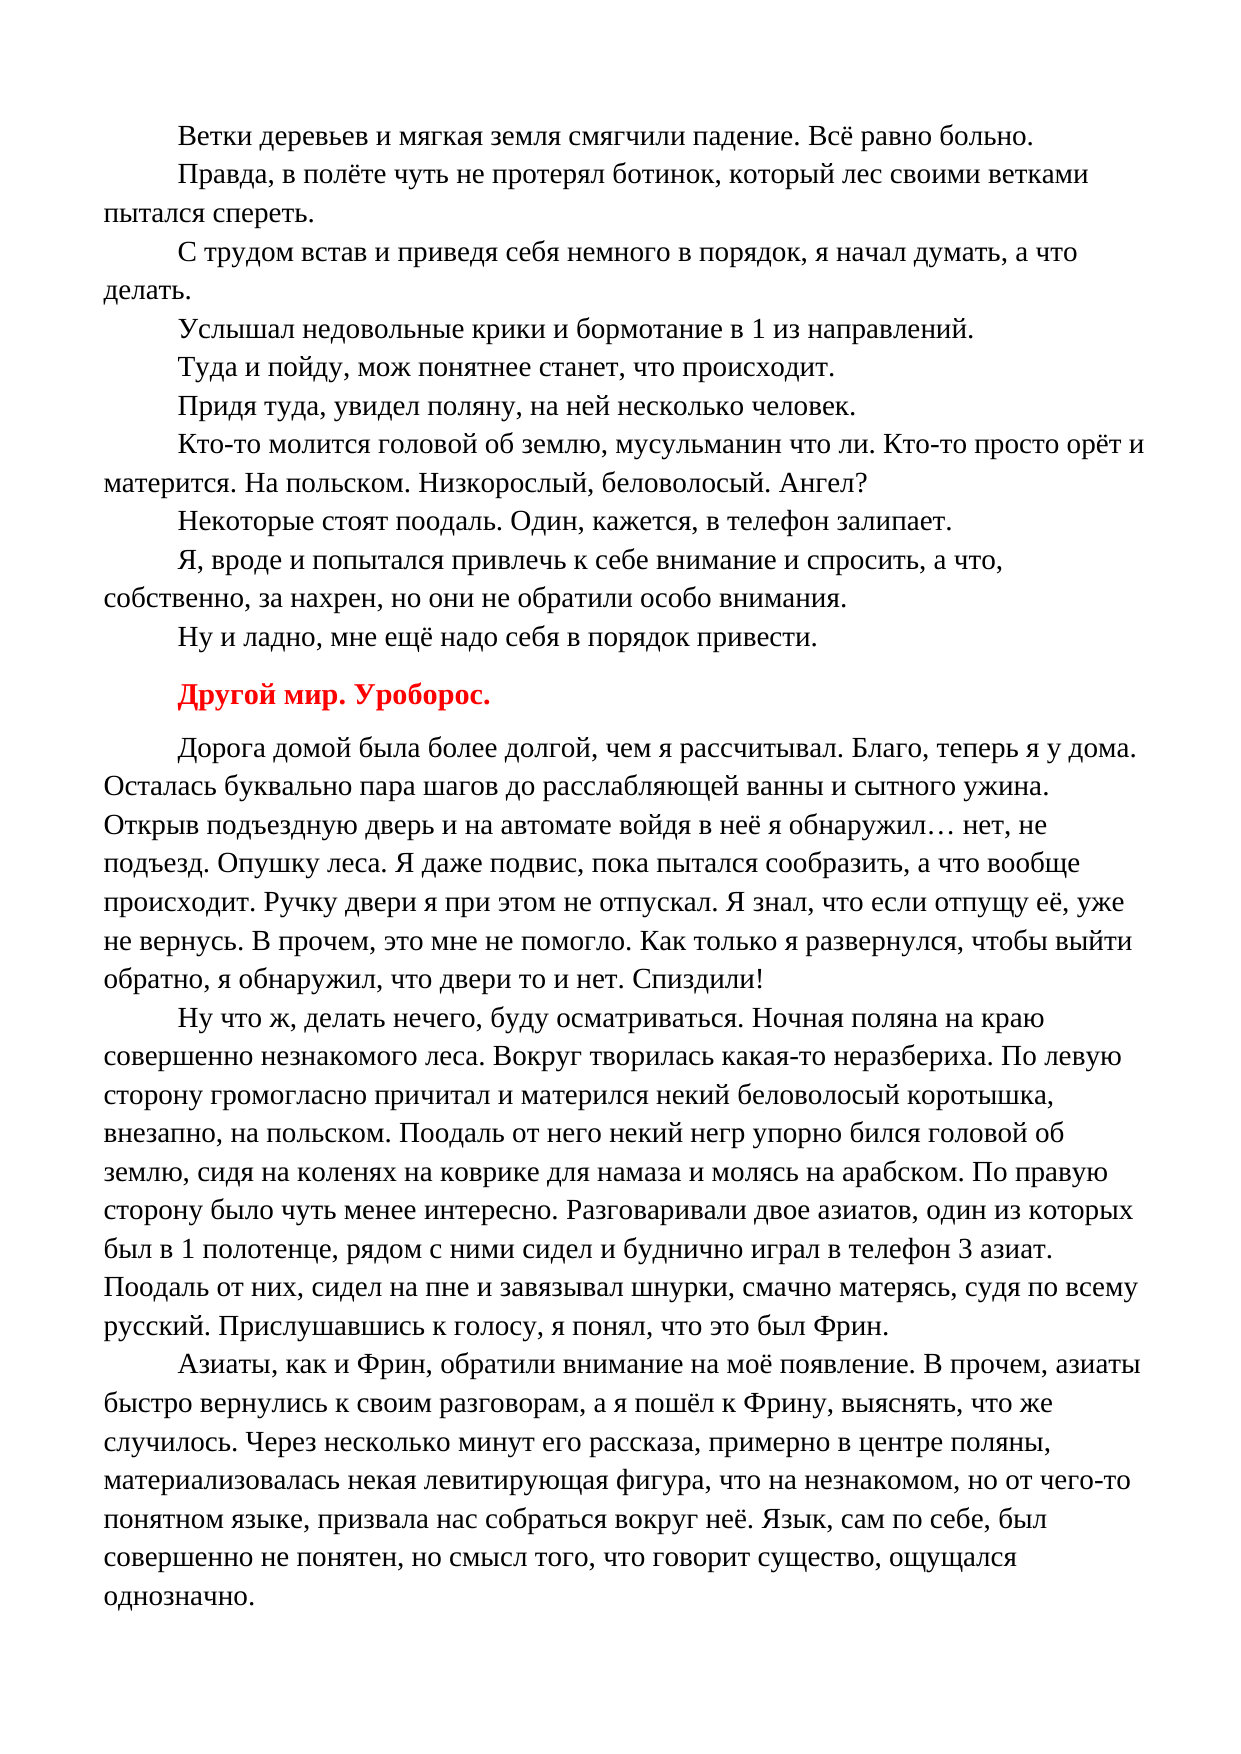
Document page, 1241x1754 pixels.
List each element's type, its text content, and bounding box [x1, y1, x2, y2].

text Азиаты, как и Фрин, обратили внимание на моё появление. В прочем, азиаты быстро вернулись к своим разговорам, а я пошёл к Фрину, выяснять, что же случилось. Через несколько минут его рассказа, примерно в центре поляны, материализовалась некая левитирующая фигура, что на незнакомом, но от чего-то понятном языке, призвала нас собраться вокруг неё. Язык, сам по себе, был совершенно не понятен, но смысл того, что говорит существо, ощущался однозначно. [103, 1347, 1152, 1611]
text С трудом встав и приведя себя немного в порядок, я начал думать, а что делать. [103, 234, 1152, 306]
text Услышал недовольные крики и бормотание в 1 из направлений. [103, 311, 1152, 344]
text Правда, в полёте чуть не протерял ботинок, который лес своими ветками пытался спереть. [103, 157, 1152, 229]
text Дорога домой была более долгой, чем я рассчитывал. Благо, теперь я у дома. Осталась буквально пара шагов до расслабляющей ванны и сытного ужина. Открыв подъездную дверь и на автомате войдя в неё я обнаружил… нет, не подъезд. Опушку леса. Я даже подвис, пока пытался сообразить, а что вообще происходит. Ручку двери я при этом не отпускал. Я знал, что если отпущу её, уже не вернусь. В прочем, это мне не помогло. Как только я развернулся, чтобы выйти обратно, я обнаружил, что двери то и нет. Спиздили! [103, 730, 1152, 995]
text Кто-то молится головой об землю, мусульманин что ли. Кто-то просто орёт и матерится. На польском. Низкорослый, беловолосый. Ангел? [103, 426, 1152, 498]
text Я, вроде и попытался привлечь к себе внимание и спросить, а что, собственно, за нахрен, но они не обратили особо внимания. [103, 542, 1152, 614]
text Ветки деревьев и мягкая земля смягчили падение. Всё равно больно. [103, 118, 1152, 152]
text Ну и ладно, мне ещё надо себя в порядок привести. [103, 619, 1152, 653]
text Туда и пойду, мож понятнее станет, что происходит. [103, 349, 1152, 383]
text Ну что ж, делать нечего, буду осматриваться. Ночная поляна на краю совершенно незнакомого леса. Вокруг творилась какая-то неразбериха. По левую сторону громогласно причитал и матерился некий беловолосый коротышка, внезапно, на польском. Поодаль от него некий негр упорно бился головой об землю, сидя на коленях на коврике для намаза и молясь на арабском. По правую сторону было чуть менее интересно. Разговаривали двое азиатов, один из которых был в 1 полотенце, рядом с ними сидел и буднично играл в телефон 3 азиат. Поодаль от них, сидел на пне и завязывал шнурки, смачно матерясь, судя по всему русский. Прислушавшись к голосу, я понял, что это был Фрин. [103, 1000, 1152, 1342]
text Придя туда, увидел поляну, на ней несколько человек. [103, 388, 1152, 421]
text Некоторые стоят поодаль. Один, кажется, в телефон залипает. [103, 503, 1152, 537]
text Другой мир. Уроборос. [177, 676, 1152, 711]
